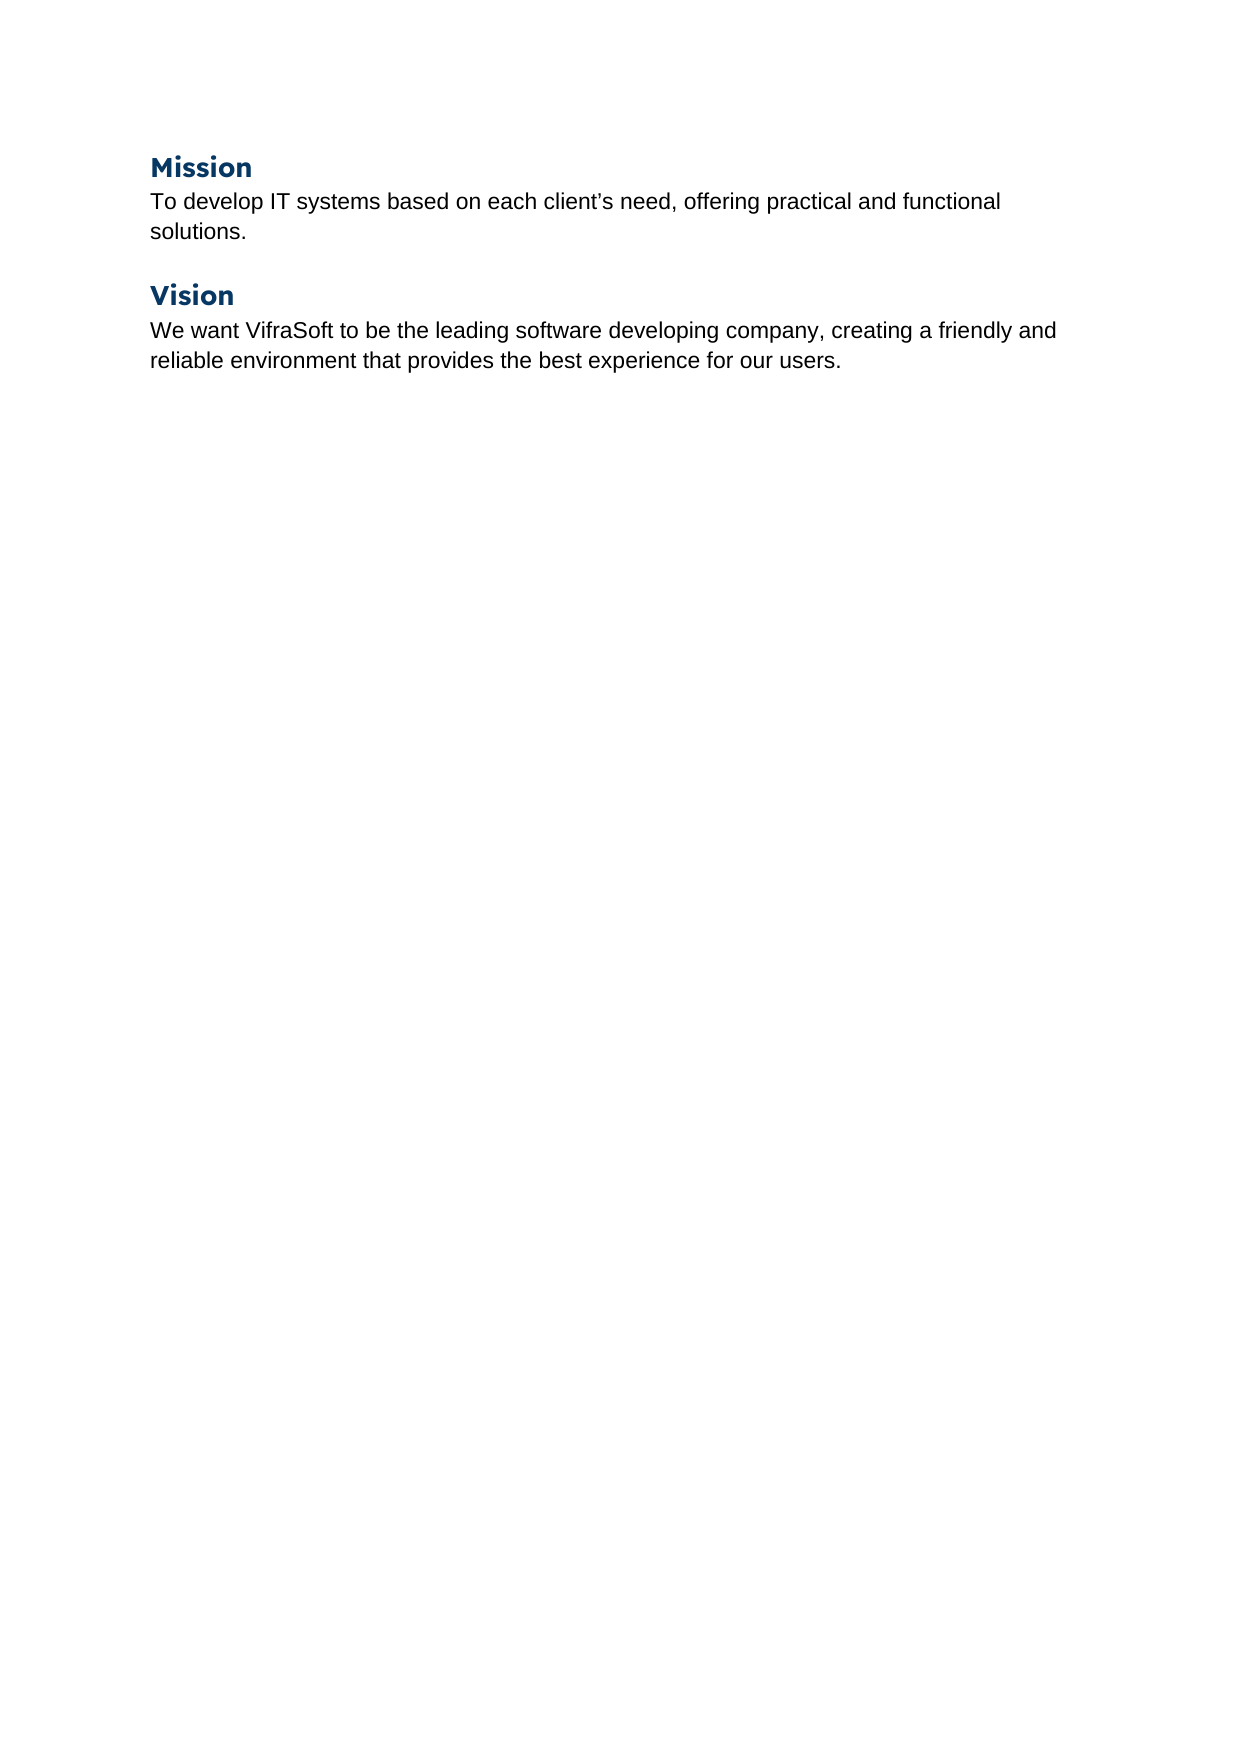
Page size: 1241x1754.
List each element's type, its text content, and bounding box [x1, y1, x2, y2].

text Vision [150, 278, 1090, 312]
text We want VifraSoft to be the leading software developing company, creating a friendly and reliable environment that provides the best experience for our users. [150, 317, 1090, 374]
text Mission To develop IT systems based on each client’s need, offering practical and functional solutions. [150, 150, 1090, 244]
